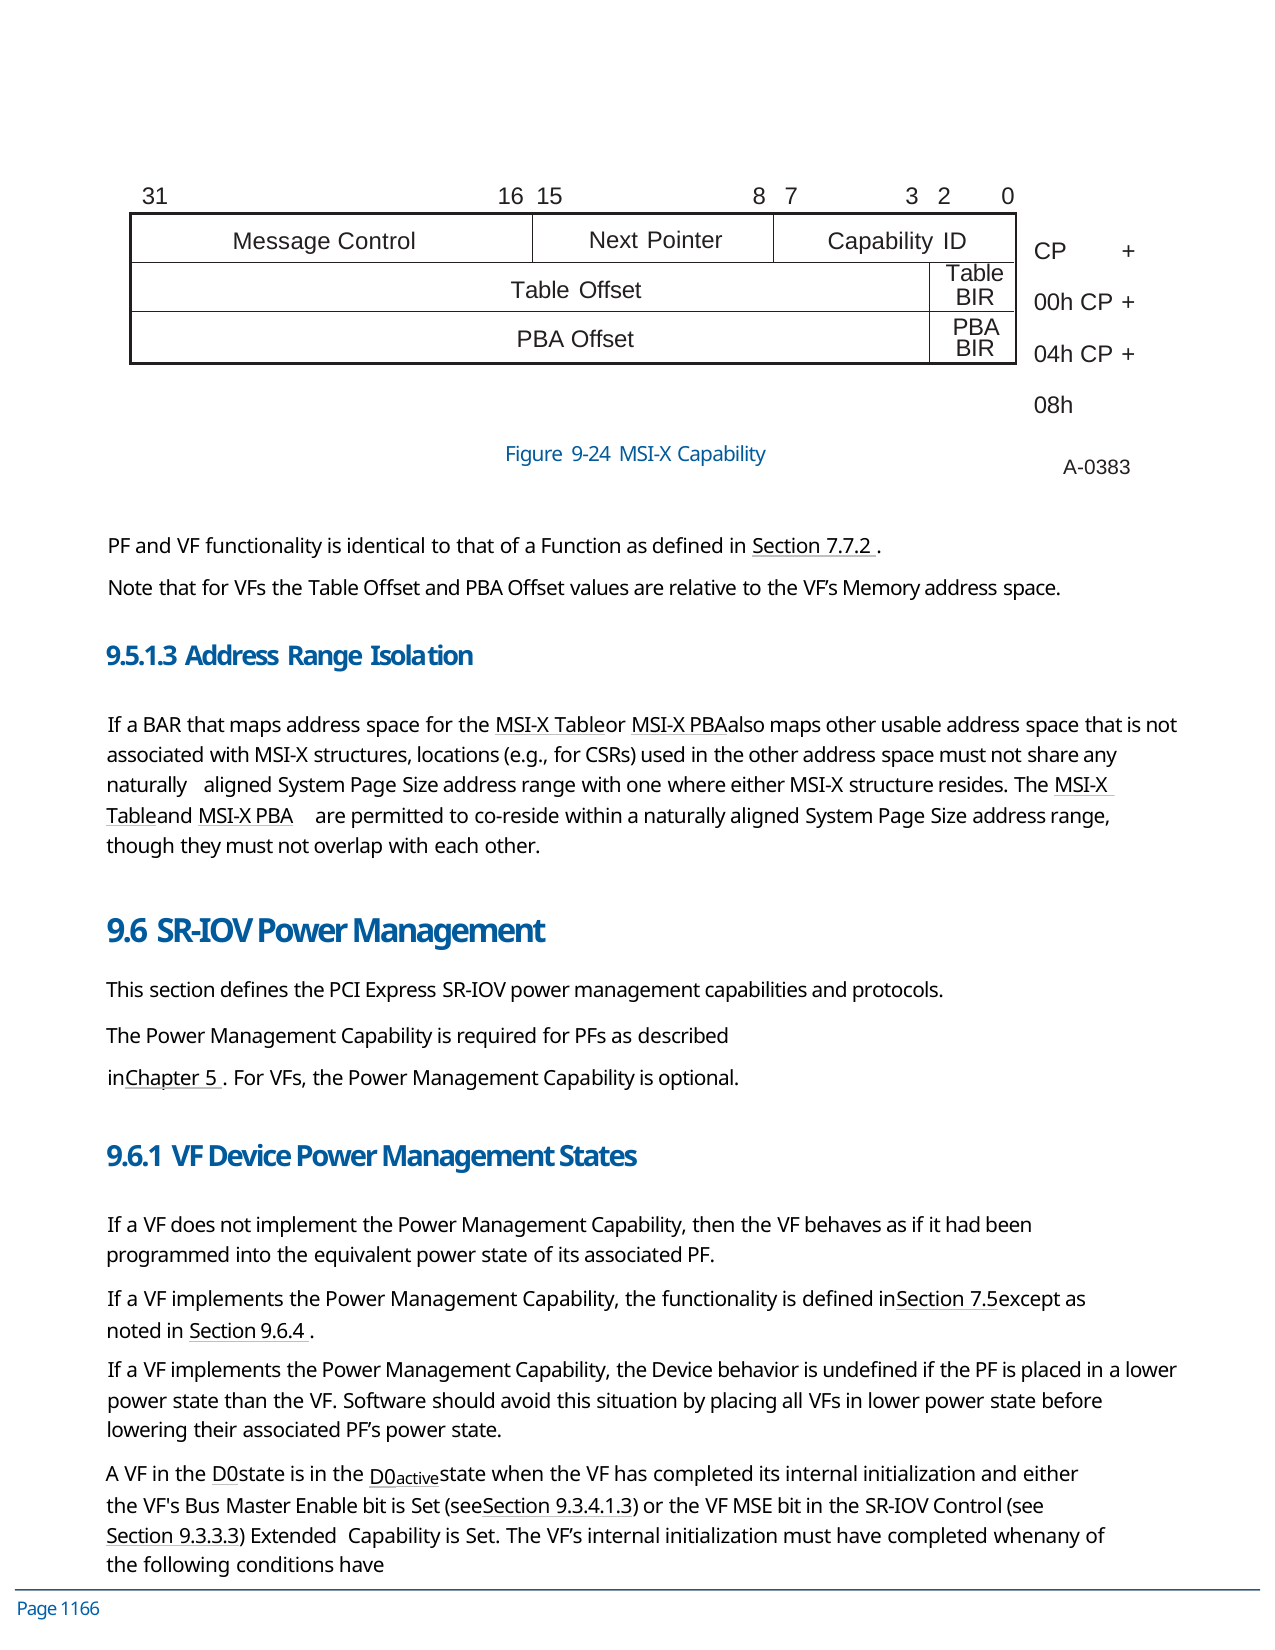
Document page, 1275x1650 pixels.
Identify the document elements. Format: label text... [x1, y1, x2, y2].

text 31 16 15 8 7 3 2 0 [142, 186, 1023, 209]
text 9.5.1.3 Address Range Isolation [106, 642, 1273, 677]
text Figure 9-24 MSI-X Capability [505, 444, 1023, 466]
text If a VF implements the Power Management Capability, the functionality is defined inSection 7.5except as noted in Section 9.6.4 . [106, 1284, 1089, 1345]
text A VF in the D0state is in the D0activestate when the VF has completed its internal initialization and either the VF's Bus Master Enable bit is Set (seeSection 9.3.4.1.3) or the VF MSE bit in the SR-IOV Control (see Section 9.3.3.3) Extended Capability is Set. The VF’s internal initialization must have completed whenany of the following conditions have [105, 1459, 1111, 1578]
text power state than the VF. Software should avoid this situation by placing all VFs in lower power state before lowering their associated PF’s power state. [106, 1386, 1146, 1443]
text A-0383 [1063, 459, 1273, 478]
text CP + 00h CP + 04h CP + 08h [1033, 237, 1135, 418]
text This section defines the PCI Express SR-IOV power management capabilities and protocols. [106, 979, 1273, 1006]
picture [14, 1589, 1261, 1593]
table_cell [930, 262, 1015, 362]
text PF and VF functionality is identical to that of a Function as defined in Section 7.7.2 . [107, 531, 1273, 559]
text If a VF does not implement the Power Management Capability, then the VF behaves as if it had been programmed into the equivalent power state of its associated PF. [106, 1210, 1119, 1268]
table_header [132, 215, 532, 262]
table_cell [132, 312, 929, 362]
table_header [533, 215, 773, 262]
text associated with MSI-X structures, locations (e.g., for CSRs) used in the other address space must not share any naturally aligned System Page Size address range with one where either MSI-X structure resides. The MSI-X Tableand MSI-X PBA are permitted to co-reside within a naturally aligned System Page Size address range, though they must not overlap with each other. [106, 741, 1143, 859]
text If a BAR that maps address space for the MSI-X Tableor MSI-X PBAalso maps other usable address space that is not [107, 710, 1273, 738]
text Note that for VFs the Table Offset and PBA Offset values are relative to the VF’s Memory address space. [107, 577, 1273, 603]
text The Power Management Capability is required for PFs as described inChapter 5 . For VFs, the Power Management Capability is optional. [106, 1021, 799, 1092]
text 9.6 SR-IOV Power Management [106, 916, 1273, 949]
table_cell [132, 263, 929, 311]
text 9.6.1 VF Device Power Management States [106, 1140, 1273, 1179]
text If a VF implements the Power Management Capability, the Device behavior is undefined if the PF is placed in a lower [107, 1359, 1273, 1386]
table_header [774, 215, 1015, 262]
